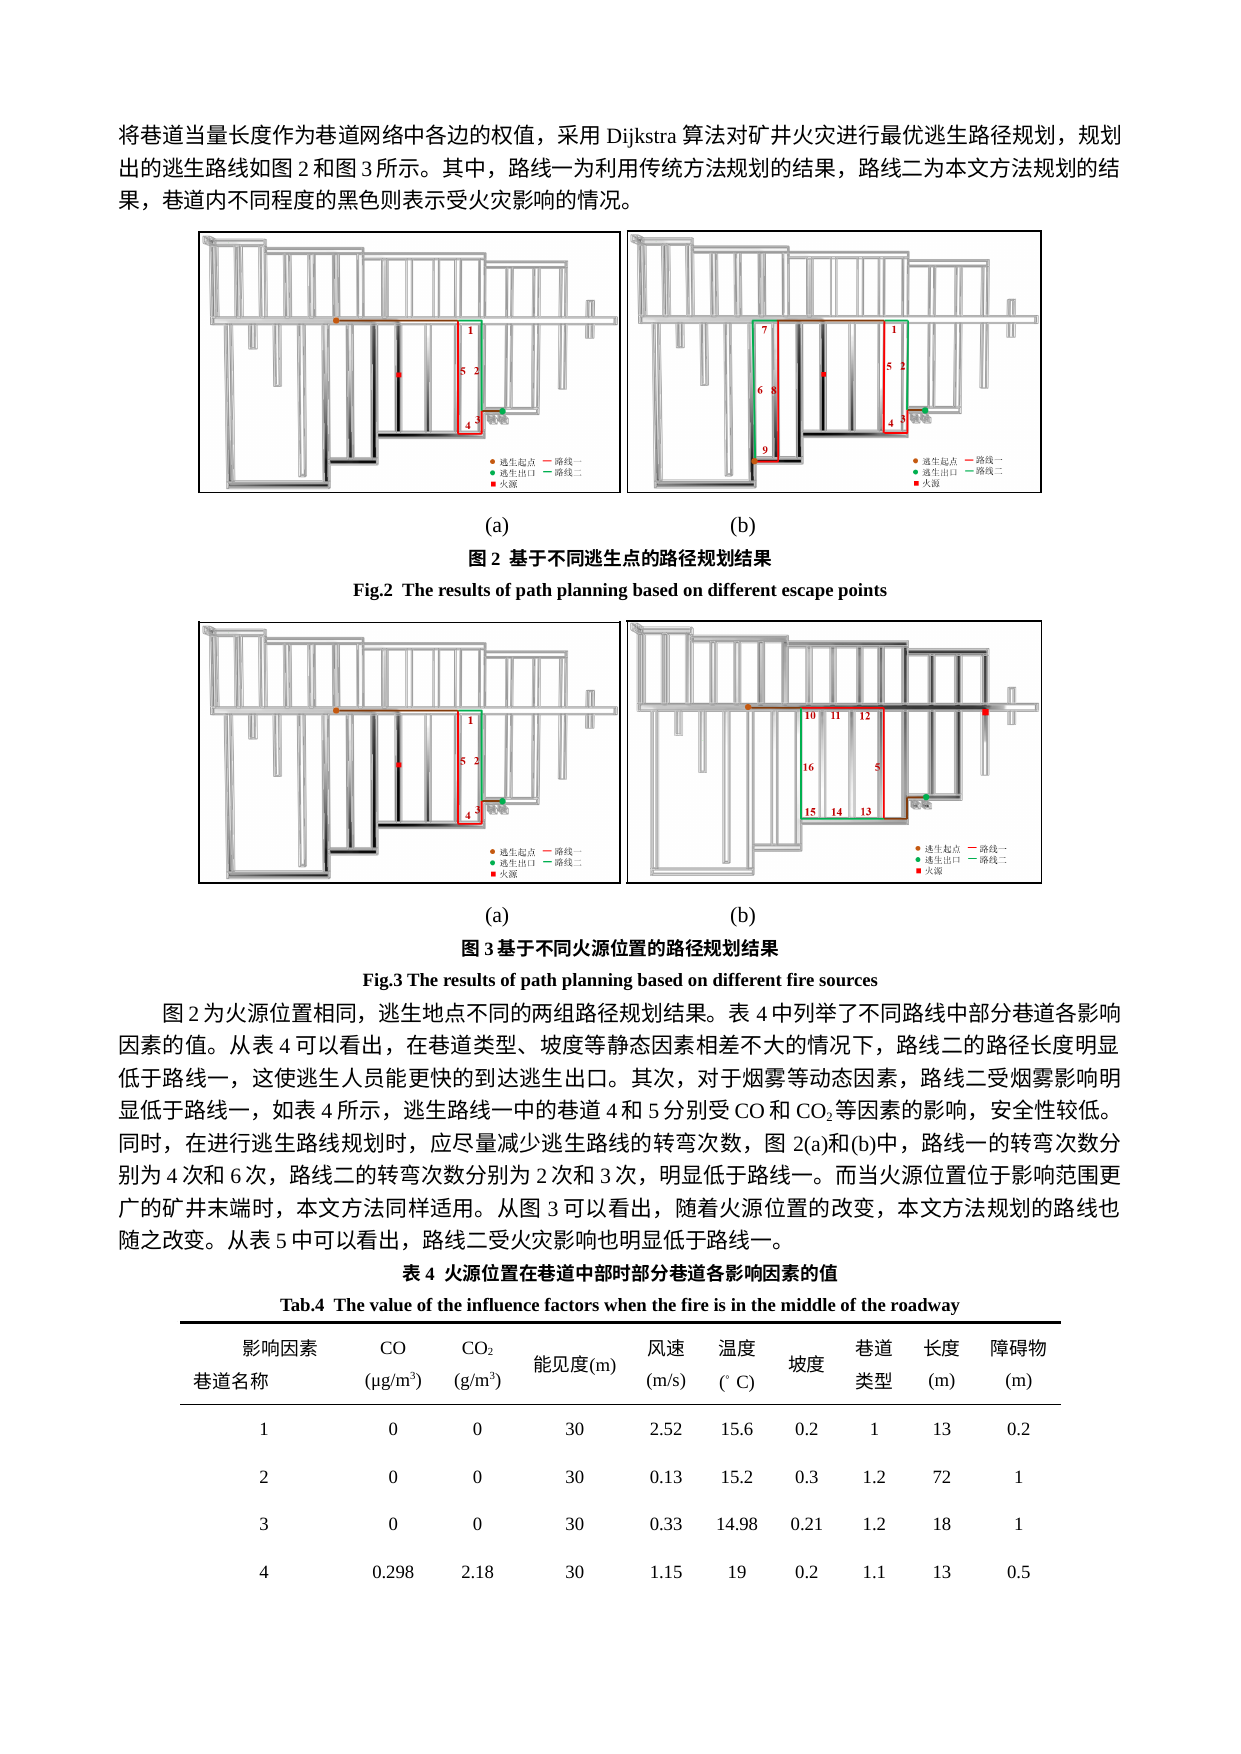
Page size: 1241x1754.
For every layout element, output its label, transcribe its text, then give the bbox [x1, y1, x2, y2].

table_header 坡度 [773, 1324, 840, 1404]
text Tab.4 The value of the influence factors when the fire is in the middle of the roadway [118, 1288, 1122, 1321]
table_header 巷道 类型 [840, 1324, 908, 1404]
table_cell 13 [908, 1548, 975, 1595]
table_cell 1 [180, 1405, 349, 1453]
table_header 障碍物 (m) [975, 1324, 1061, 1404]
table_cell 0.2 [773, 1405, 840, 1453]
table_cell 0 [437, 1405, 518, 1453]
table_cell 0.298 [349, 1548, 437, 1595]
table_header 长度 (m) [908, 1324, 975, 1404]
text 图3基于不同火源位置的路径规划结果 [118, 931, 1122, 963]
table_header CO2 (g/m3) [437, 1324, 518, 1404]
table_header CO (μg/m3) [349, 1324, 437, 1404]
table_cell 18 [908, 1500, 975, 1548]
text Fig.3 The results of path planning based on different fire sources [118, 963, 1122, 996]
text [118, 118, 1122, 216]
table_cell 19 [701, 1548, 773, 1595]
list (b) [118, 508, 1122, 541]
table_cell 4 [180, 1548, 349, 1595]
table_cell 2 [180, 1453, 349, 1500]
table_cell 0 [349, 1453, 437, 1500]
table_header 温度 (。C) [701, 1324, 773, 1404]
table_cell 0 [349, 1405, 437, 1453]
table_cell 1.1 [840, 1548, 908, 1595]
picture [200, 233, 619, 492]
table_header 风速 (m/s) [631, 1324, 701, 1404]
table_cell 2.18 [437, 1548, 518, 1595]
table_cell 30 [518, 1405, 631, 1453]
table_cell 15.6 [701, 1405, 773, 1453]
table_cell 0.2 [975, 1405, 1061, 1453]
table_cell 0.3 [773, 1453, 840, 1500]
table_cell 30 [518, 1453, 631, 1500]
table_cell 0.21 [773, 1500, 840, 1548]
table_header 能见度(m) [518, 1324, 631, 1404]
table_cell 1 [840, 1405, 908, 1453]
table_cell 0 [437, 1500, 518, 1548]
table_cell 0.33 [631, 1500, 701, 1548]
table_cell 14.98 [701, 1500, 773, 1548]
table_cell 1.2 [840, 1500, 908, 1548]
text 图2 基于不同逃生点的路径规划结果 [118, 541, 1122, 573]
table_cell 0.5 [975, 1548, 1061, 1595]
table_cell 30 [518, 1500, 631, 1548]
table_cell 13 [908, 1405, 975, 1453]
table_cell 0.13 [631, 1453, 701, 1500]
picture [628, 232, 1040, 492]
table_cell 0.2 [773, 1548, 840, 1595]
list (b) [118, 898, 1122, 931]
table_cell 1.2 [840, 1453, 908, 1500]
table_cell 1 [975, 1453, 1061, 1500]
table_cell 15.2 [701, 1453, 773, 1500]
table_cell 3 [180, 1500, 349, 1548]
table_cell 1.15 [631, 1548, 701, 1595]
text 图2为火源位置相同，逃生地点不同的两组路径规划结果。表4中列举了不同路线中部分巷道各影响因素的值。从表4可以看出，在巷道类型、坡度等静态因素相差不大的情况下，路线二的路径长度明显低于路线一，这使逃生人员能更快的到达逃生出口。其次，对于烟雾等动态因素，路线二受烟雾影响明显低于路线一，如表4所示，逃生路线一中的巷道4和5分别受CO和CO2等因素的影响，安全性较低。同时，在进行逃生路线规划时，应尽量减少逃生路线的转弯次数，图2(a)和(b)中，路线一的转弯次数分别为4次和6次，路线二的转弯次数分别为2次和3次，明显低于路线一。而当火源位置位于影响范围更广的矿井末端时，本文方法同样适用。从图3可以看出，随着火源位置的改变，本文方法规划的路线也随之改变。从表5中可以看出，路线二受火灾影响也明显低于路线一。 [118, 996, 1122, 1256]
table_cell 0 [349, 1500, 437, 1548]
table_cell 2.52 [631, 1405, 701, 1453]
table_cell 72 [908, 1453, 975, 1500]
text Fig.2 The results of path planning based on different escape points [118, 573, 1122, 606]
picture [628, 622, 1041, 882]
table_cell 1 [975, 1500, 1061, 1548]
text 表4 火源位置在巷道中部时部分巷道各影响因素的值 [118, 1256, 1122, 1288]
table_header 影响因素 巷道名称 [180, 1324, 349, 1404]
table_cell 0 [437, 1453, 518, 1500]
table_cell 30 [518, 1548, 631, 1595]
picture [200, 623, 619, 882]
